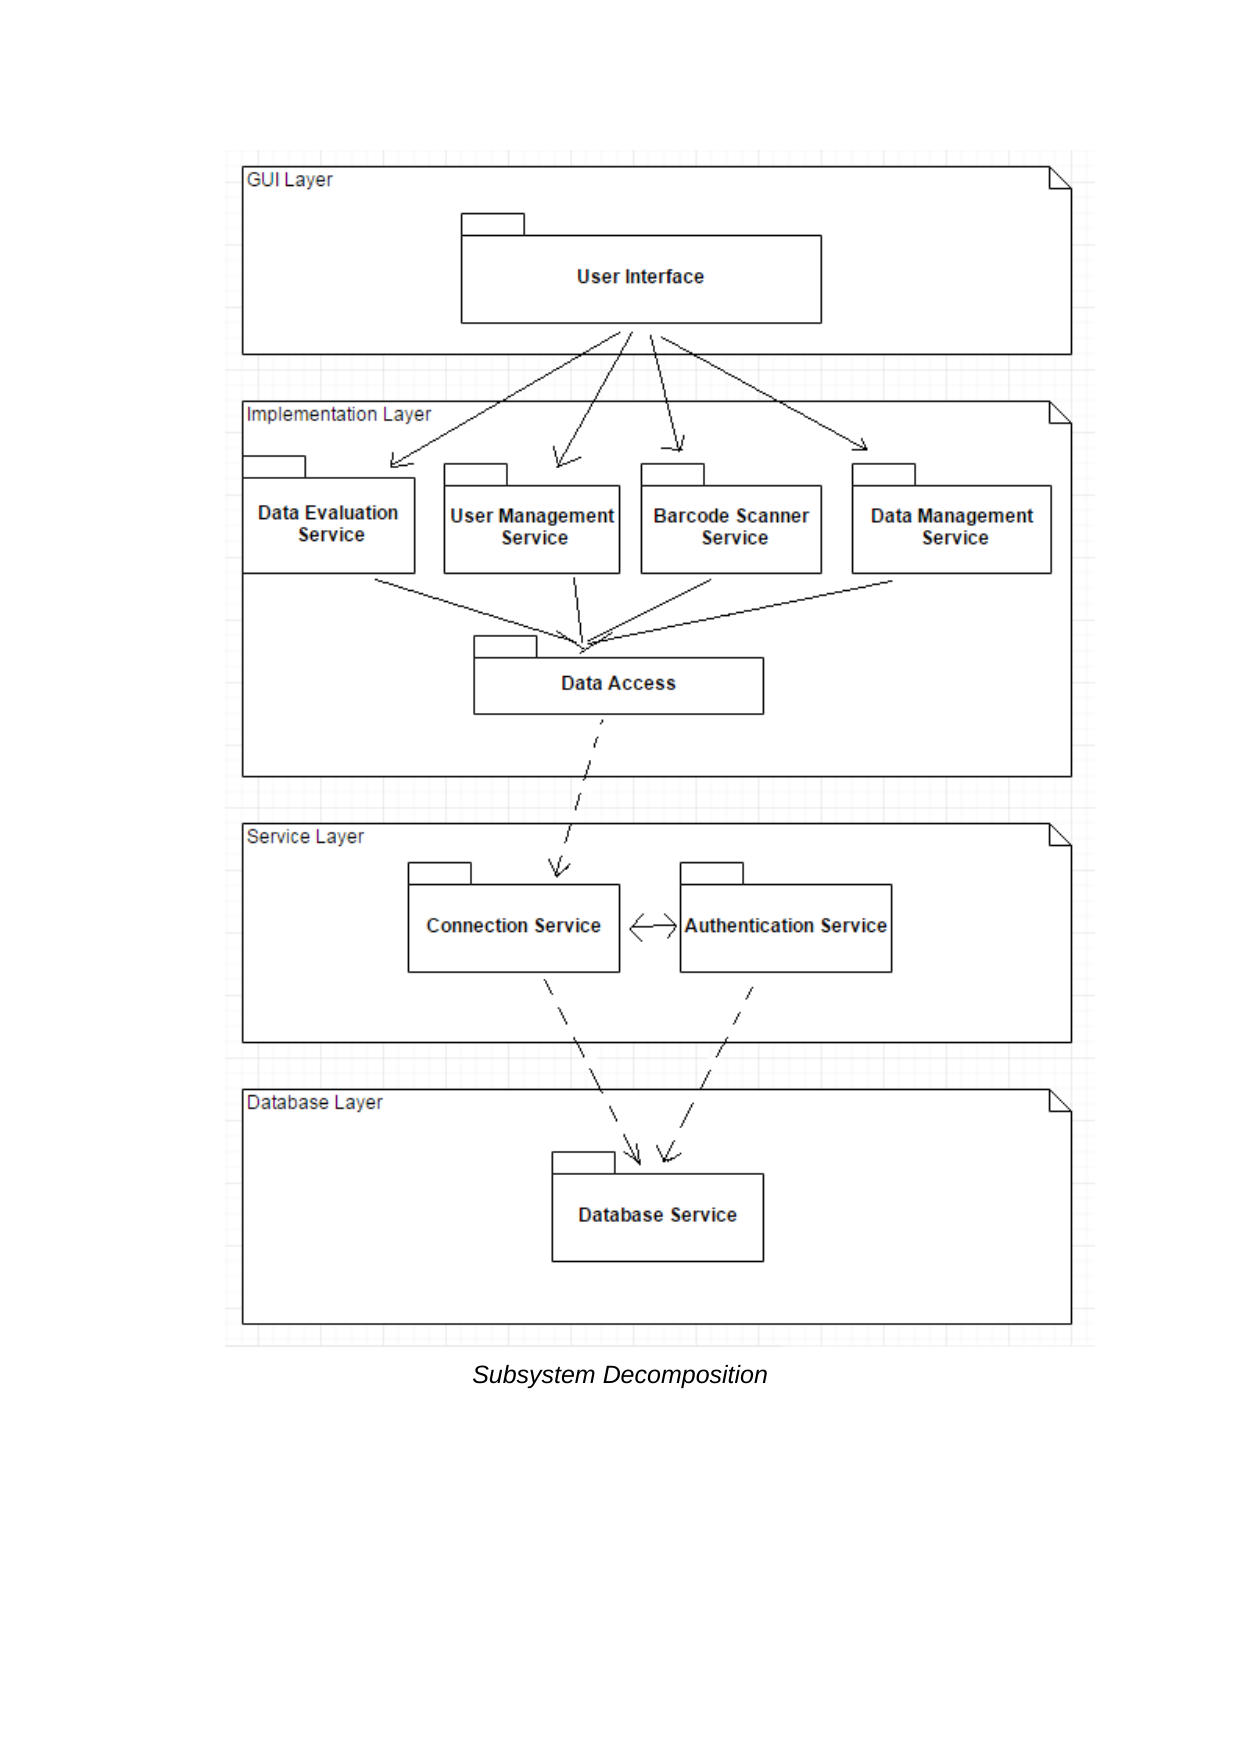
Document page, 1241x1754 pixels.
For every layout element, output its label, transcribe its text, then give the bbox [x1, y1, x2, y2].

picture [225, 150, 1096, 1347]
text Subsystem Decomposition [150, 1360, 1090, 1389]
